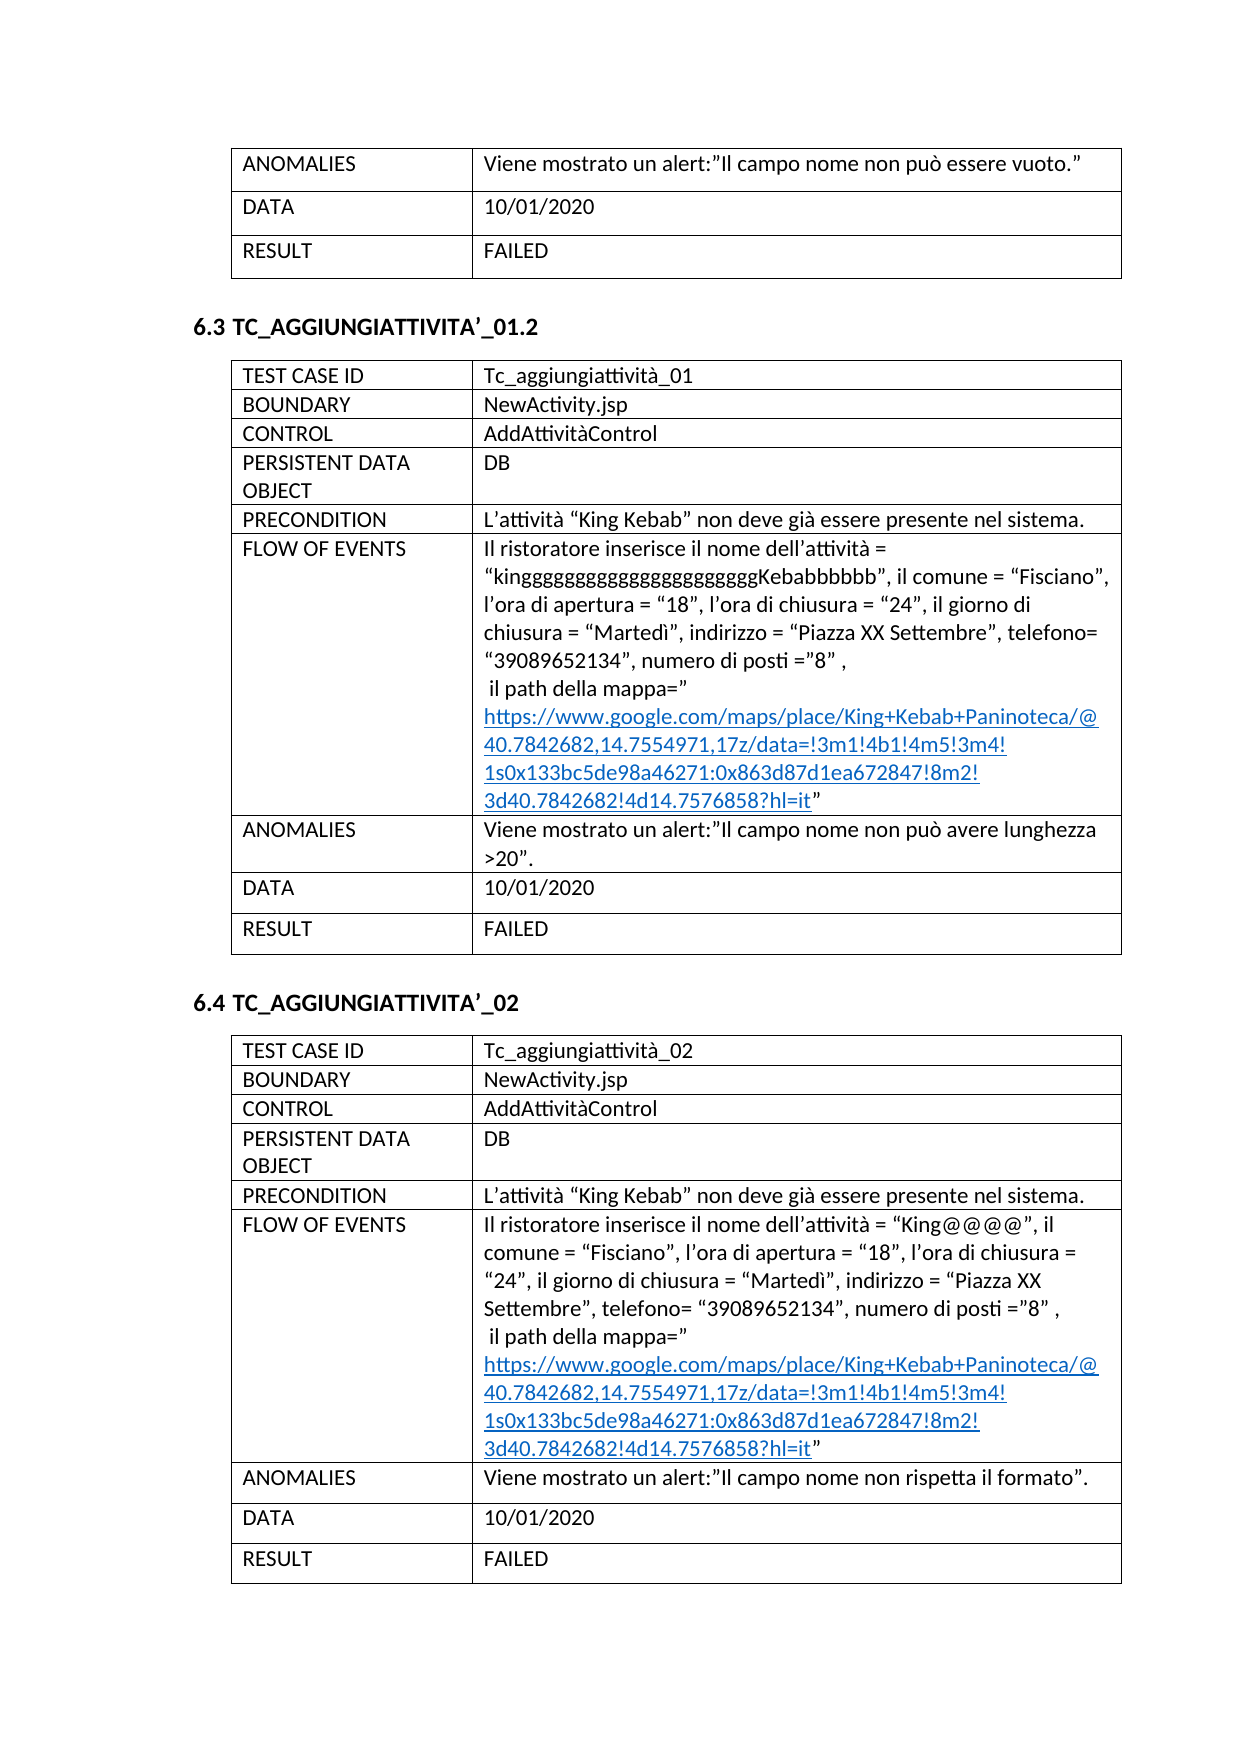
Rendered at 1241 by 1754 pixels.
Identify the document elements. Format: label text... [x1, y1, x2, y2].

table_header TEST CASE ID [232, 1036, 472, 1064]
table_cell PERSISTENT DATA OBJECT [232, 448, 472, 504]
table_cell DATA [232, 1504, 472, 1543]
list TC_AGGIUNGIATTIVITA’_01.2 [193, 311, 1122, 342]
table_cell NewActivity.jsp [473, 390, 1121, 418]
table_cell FAILED [473, 236, 1121, 278]
table_cell PRECONDITION [232, 505, 472, 533]
table_cell Il ristoratore inserisce il nome dell’attività = “kinggggggggggggggggggggggKebabbbbbb”, il comune = “Fisciano”, l’ora di apertura = “18”, l’ora di chiusura = “24”, il giorno di chiusura = “Martedì”, indirizzo = “Piazza XX Settembre”, telefono= “39089652134”, numero di posti =”8” , il path della mappa=” https://www.google.com/maps/place/King+Kebab+Paninoteca/@40.7842682,14.7554971,17z/data=!3m1!4b1!4m5!3m4!1s0x133bc5de98a46271:0x863d87d1ea672847!8m2!3d40.7842682!4d14.7576858?hl=it” [473, 534, 1121, 814]
table_cell FAILED [473, 914, 1121, 954]
table_cell RESULT [232, 1544, 472, 1583]
table_cell CONTROL [232, 419, 472, 447]
table_cell BOUNDARY [232, 390, 472, 418]
table_cell DATA [232, 873, 472, 913]
table_cell L’attività “King Kebab” non deve già essere presente nel sistema. [473, 505, 1121, 533]
list TC_AGGIUNGIATTIVITA’_02 [193, 987, 1122, 1017]
table_cell Viene mostrato un alert:”Il campo nome non rispetta il formato”. [473, 1463, 1121, 1502]
table_cell DATA [232, 192, 472, 235]
table_cell 10/01/2020 [473, 873, 1121, 913]
table_cell ANOMALIES [232, 816, 472, 872]
table_header Tc_aggiungiattività_01 [473, 361, 1121, 389]
table_cell Viene mostrato un alert:”Il campo nome non può avere lunghezza >20”. [473, 816, 1121, 872]
table_cell FLOW OF EVENTS [232, 534, 472, 814]
table_cell DB [473, 1124, 1121, 1180]
table_cell DB [473, 448, 1121, 504]
table_cell L’attività “King Kebab” non deve già essere presente nel sistema. [473, 1181, 1121, 1209]
table_cell RESULT [232, 914, 472, 954]
table_cell AddAttivitàControl [473, 419, 1121, 447]
table_cell BOUNDARY [232, 1066, 472, 1093]
table_cell CONTROL [232, 1095, 472, 1123]
table_cell PERSISTENT DATA OBJECT [232, 1124, 472, 1180]
table_cell AddAttivitàControl [473, 1095, 1121, 1123]
table_header TEST CASE ID [232, 361, 472, 389]
table_cell ANOMALIES [232, 149, 472, 191]
table_cell PRECONDITION [232, 1181, 472, 1209]
table_cell Il ristoratore inserisce il nome dell’attività = “King@@@@”, il comune = “Fisciano”, l’ora di apertura = “18”, l’ora di chiusura = “24”, il giorno di chiusura = “Martedì”, indirizzo = “Piazza XX Settembre”, telefono= “39089652134”, numero di posti =”8” , il path della mappa=” https://www.google.com/maps/place/King+Kebab+Paninoteca/@40.7842682,14.7554971,17z/data=!3m1!4b1!4m5!3m4!1s0x133bc5de98a46271:0x863d87d1ea672847!8m2!3d40.7842682!4d14.7576858?hl=it” [473, 1210, 1121, 1462]
table_cell FAILED [473, 1544, 1121, 1583]
table_cell 10/01/2020 [473, 1504, 1121, 1543]
table_cell 10/01/2020 [473, 192, 1121, 235]
table_cell ANOMALIES [232, 1463, 472, 1502]
table_cell NewActivity.jsp [473, 1066, 1121, 1093]
table_header Tc_aggiungiattività_02 [473, 1036, 1121, 1064]
table_cell Viene mostrato un alert:”Il campo nome non può essere vuoto.” [473, 149, 1121, 191]
table_cell RESULT [232, 236, 472, 278]
table_cell FLOW OF EVENTS [232, 1210, 472, 1462]
